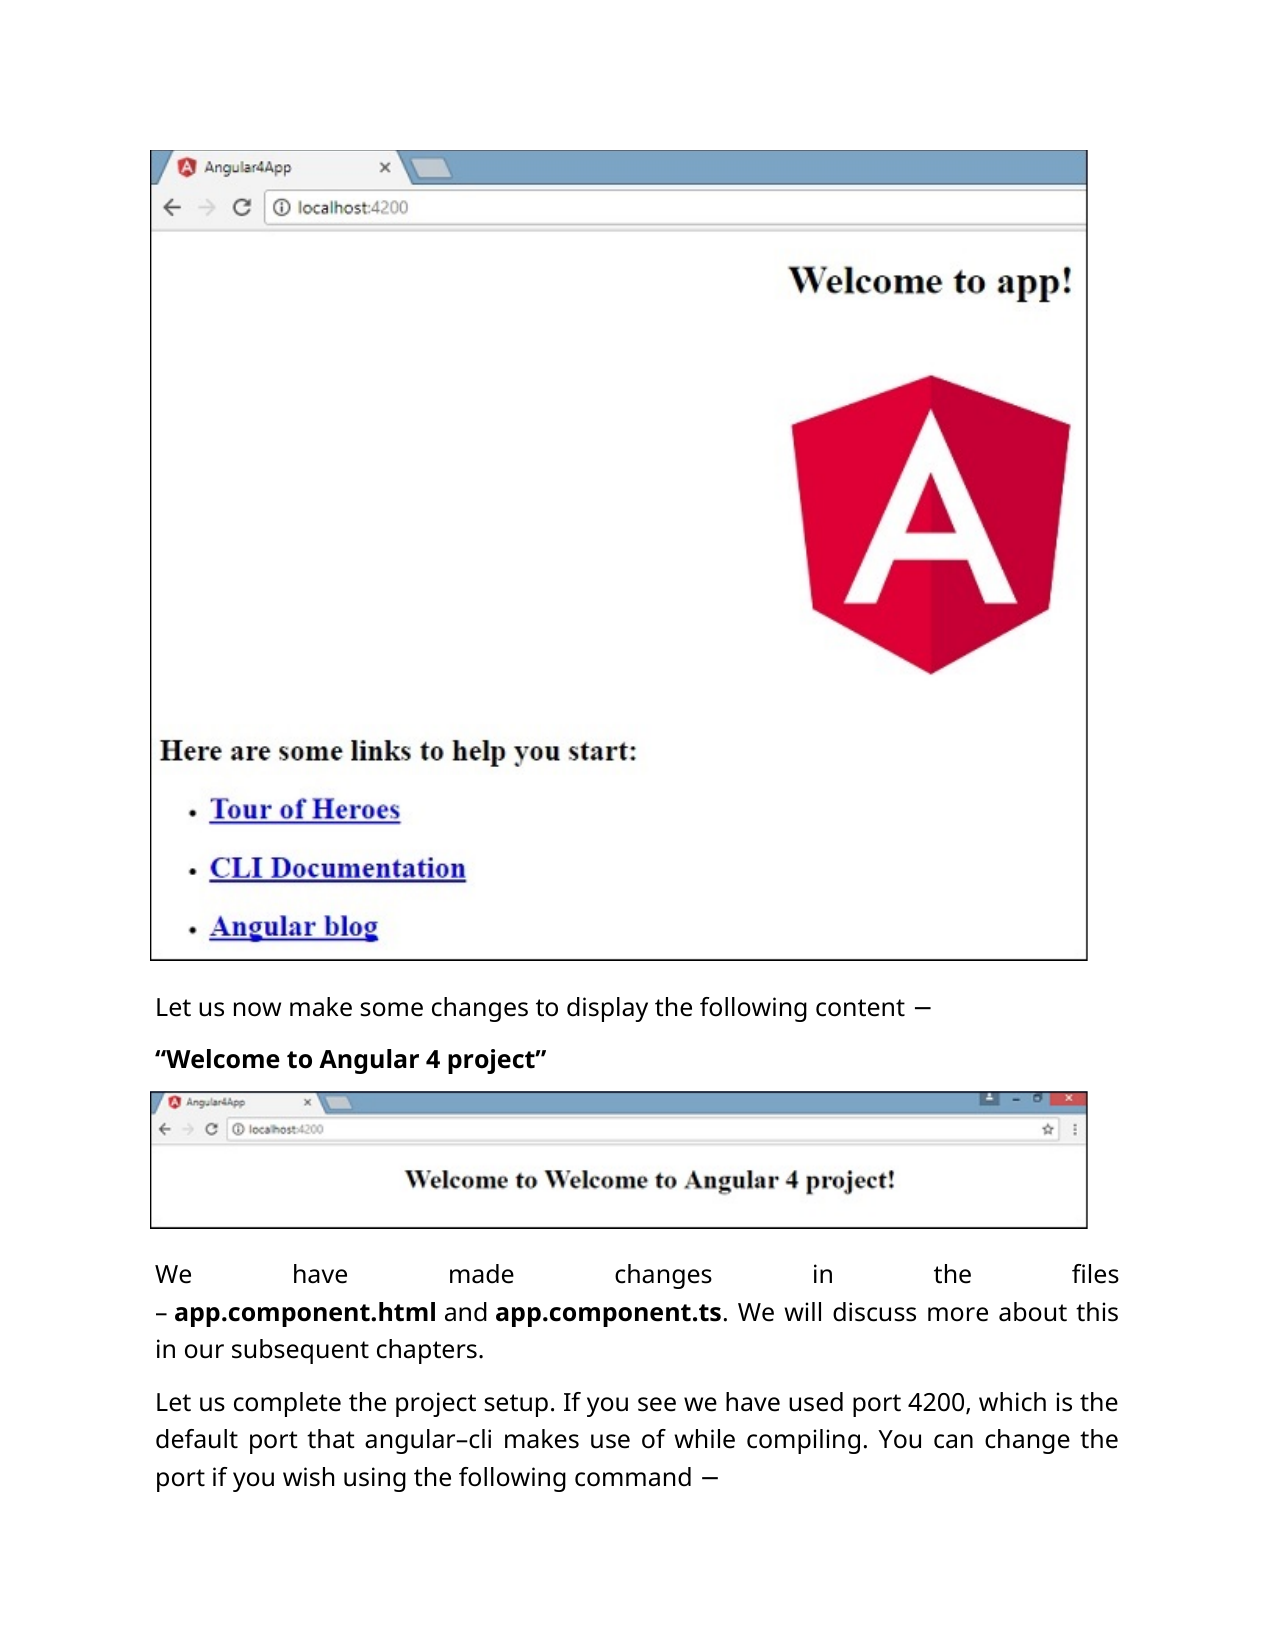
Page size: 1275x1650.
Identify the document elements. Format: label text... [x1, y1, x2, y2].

picture [150, 1091, 1088, 1229]
picture [150, 150, 1088, 961]
text We have made changes in the files – app.component.html and app.component.ts. We will discuss more about this in our subsequent chapters. [155, 1253, 1120, 1366]
text Let us complete the project setup. If you see we have used port 4200, which is the default port that angular–cli makes use of while compiling. You can change the port if you wish using the following command − [155, 1381, 1120, 1493]
text “Welcome to Angular 4 project” [155, 1038, 1120, 1076]
text Let us now make some changes to display the following content − [155, 986, 1120, 1023]
